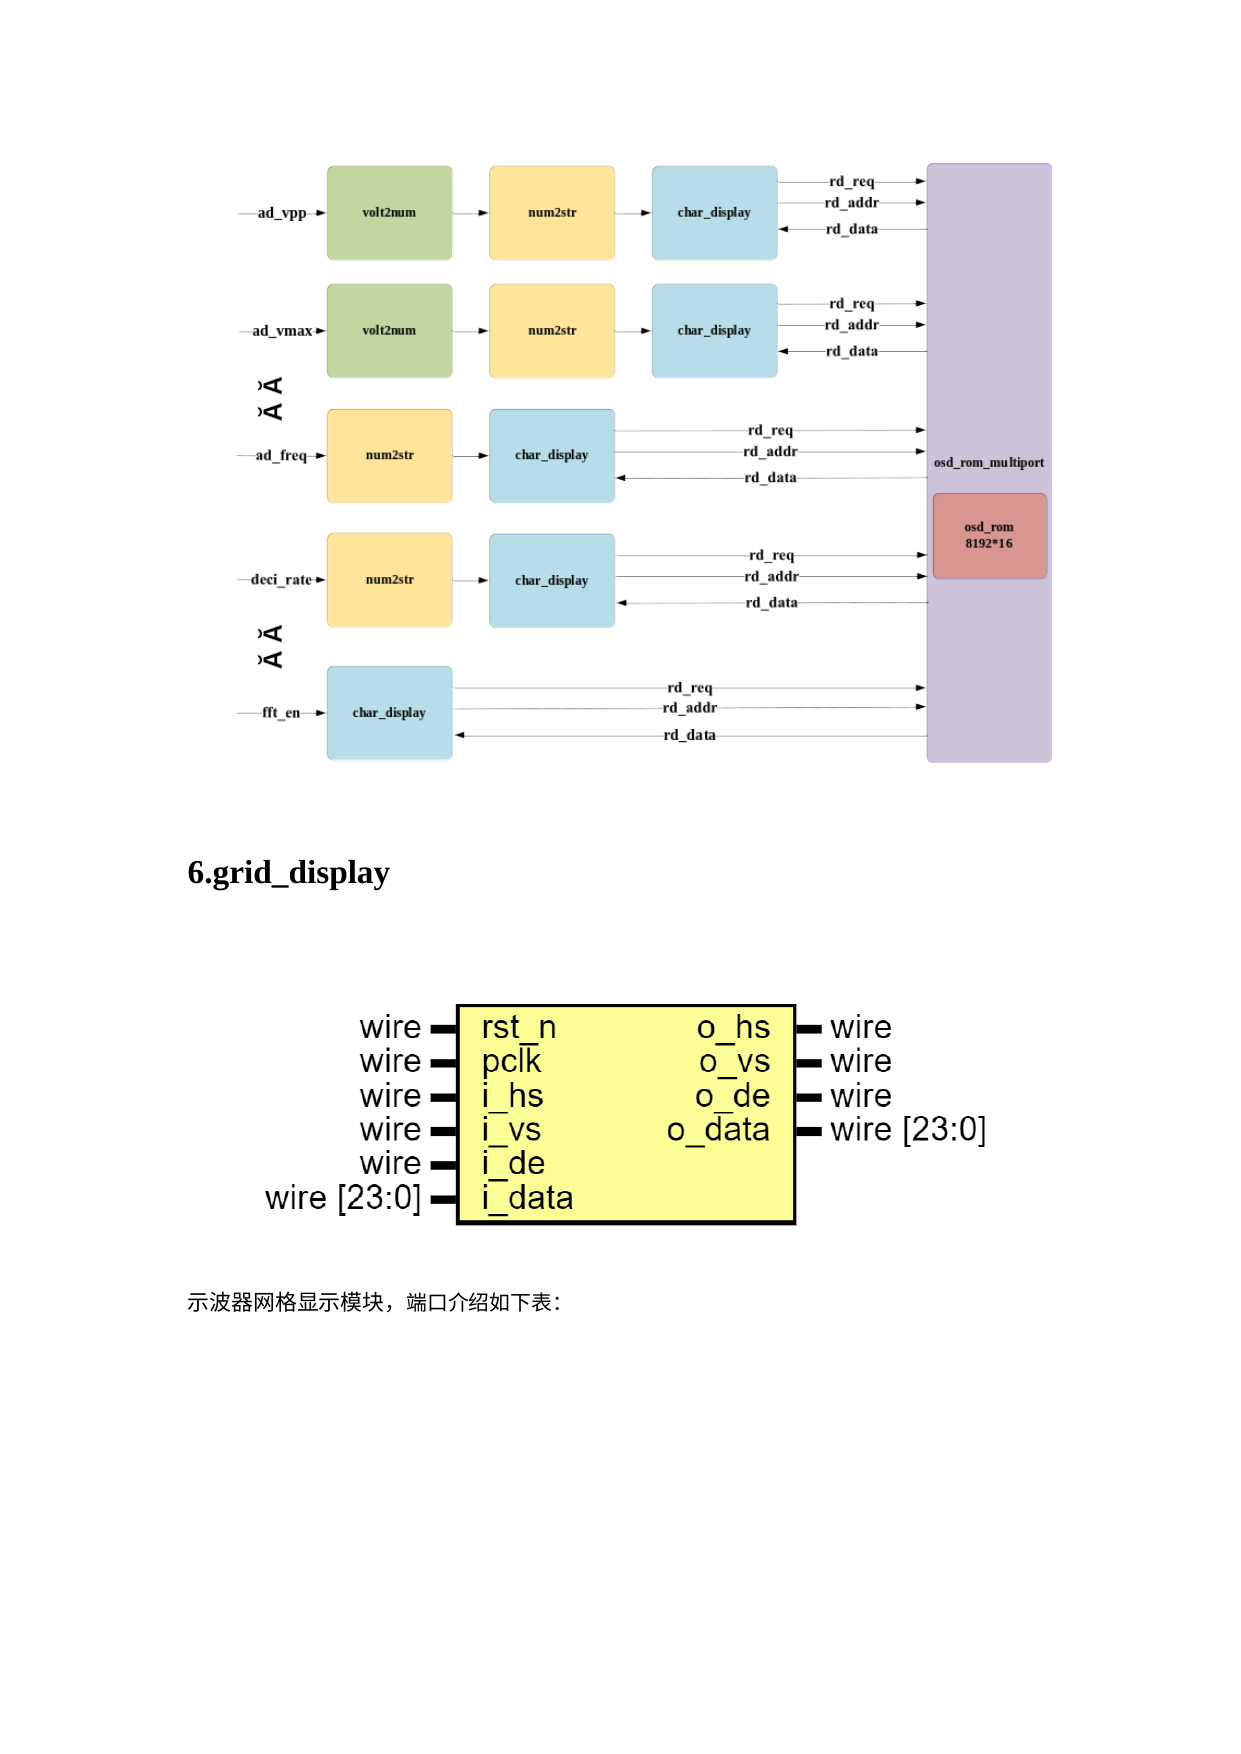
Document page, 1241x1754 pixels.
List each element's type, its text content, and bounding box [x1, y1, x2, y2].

picture [224, 959, 1016, 1263]
text 示波器网格显示模块，端口介绍如下表： [187, 1284, 1053, 1317]
subtitle 6.grid_display [187, 839, 1053, 904]
